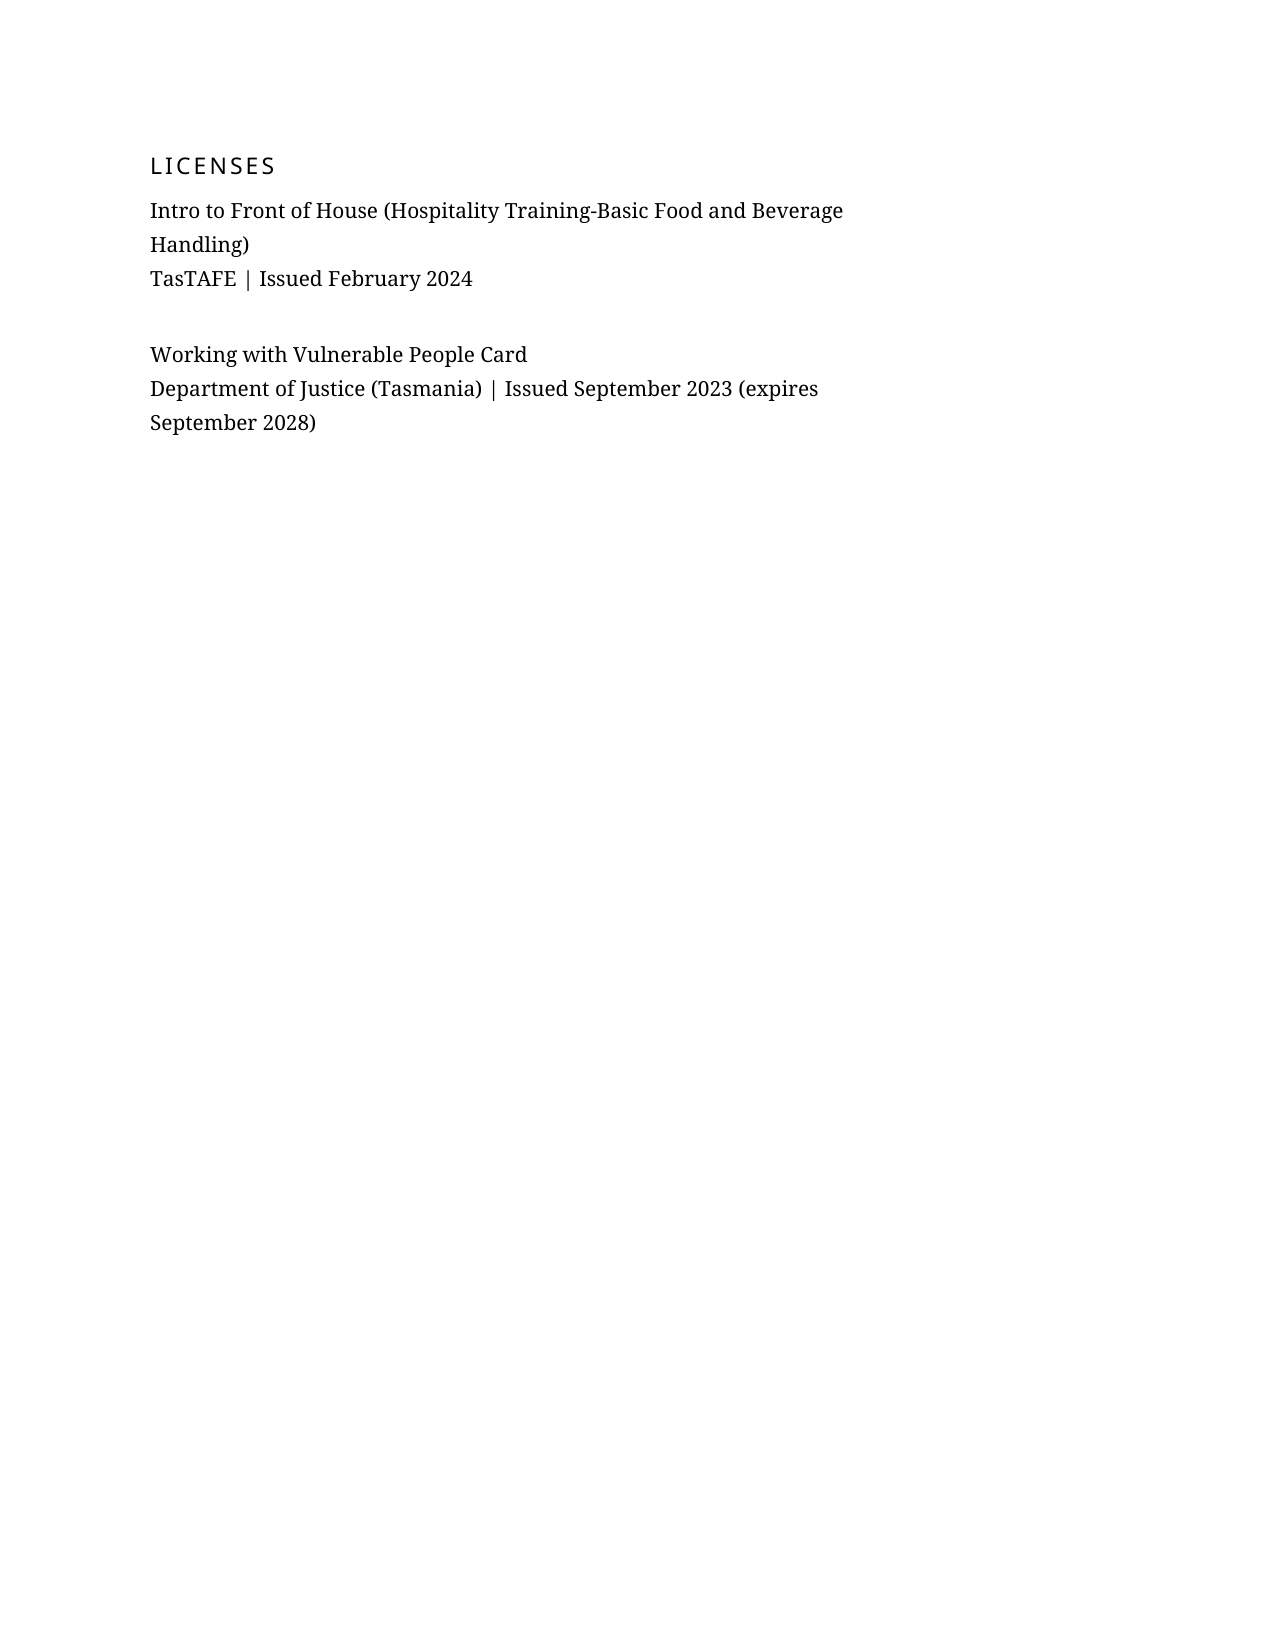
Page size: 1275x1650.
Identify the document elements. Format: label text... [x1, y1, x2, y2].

text Intro to Front of House (Hospitality Training-Basic Food and Beverage Handling) TasTAFE | Issued February 2024 [150, 196, 900, 326]
text Working with Vulnerable People Card Department of Justice (Tasmania) | Issued September 2023 (expires September 2028) [150, 340, 900, 437]
subtitle licenses [150, 150, 900, 181]
